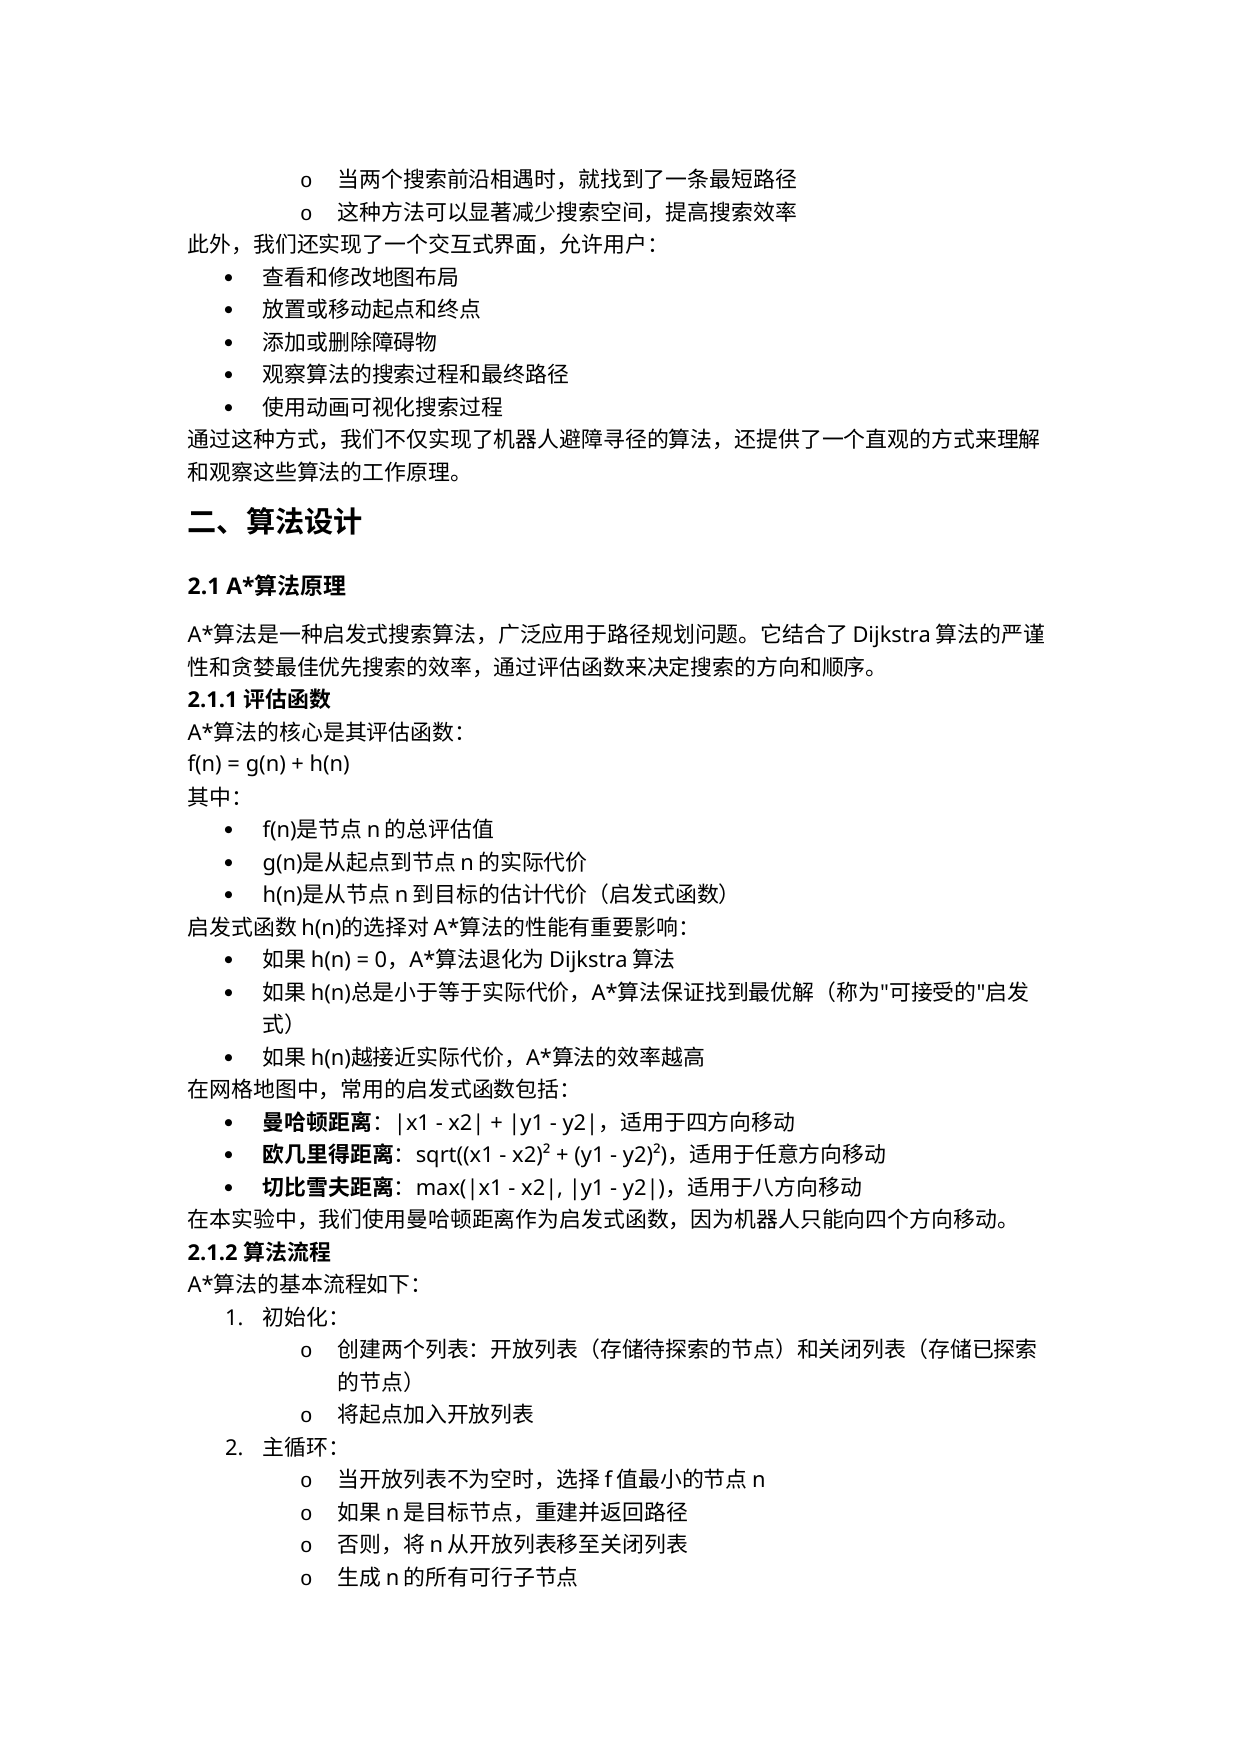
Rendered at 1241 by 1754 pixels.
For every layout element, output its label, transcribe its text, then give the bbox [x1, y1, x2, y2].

text 2.1.1 评估函数 [187, 682, 1053, 714]
text A*算法是一种启发式搜索算法，广泛应用于路径规划问题。它结合了Dijkstra算法的严谨性和贪婪最佳优先搜索的效率，通过评估函数来决定搜索的方向和顺序。 [187, 617, 1053, 682]
list 放置或移动起点和终点 [225, 292, 1053, 324]
list 否则，将n从开放列表移至关闭列表 [300, 1527, 1053, 1559]
text 在本实验中，我们使用曼哈顿距离作为启发式函数，因为机器人只能向四个方向移动。 [187, 1202, 1053, 1234]
list 如果h(n)越接近实际代价，A*算法的效率越高 [225, 1039, 1053, 1072]
list g(n)是从起点到节点n的实际代价 [225, 844, 1053, 877]
list 当两个搜索前沿相遇时，就找到了一条最短路径 [300, 162, 1053, 194]
list 这种方法可以显著减少搜索空间，提高搜索效率 [300, 194, 1053, 227]
list 曼哈顿距离：|x1 - x2| + |y1 - y2|，适用于四方向移动 [225, 1104, 1053, 1137]
list 当开放列表不为空时，选择f值最小的节点n [300, 1462, 1053, 1494]
list h(n)是从节点n到目标的估计代价（启发式函数） [225, 877, 1053, 909]
list f(n)是节点n的总评估值 [225, 812, 1053, 844]
text f(n) = g(n) + h(n) [187, 747, 1053, 779]
text 2.1.2 算法流程 [187, 1234, 1053, 1267]
list 如果n是目标节点，重建并返回路径 [300, 1494, 1053, 1527]
text 二、算法设计 [187, 487, 1053, 552]
list 观察算法的搜索过程和最终路径 [225, 357, 1053, 389]
text 2.1 A*算法原理 [187, 552, 1053, 617]
text 启发式函数h(n)的选择对A*算法的性能有重要影响： [187, 909, 1053, 942]
list 创建两个列表：开放列表（存储待探索的节点）和关闭列表（存储已探索的节点） [300, 1332, 1053, 1397]
list 欧几里得距离：sqrt((x1 - x2)² + (y1 - y2)²)，适用于任意方向移动 [225, 1137, 1053, 1169]
text 此外，我们还实现了一个交互式界面，允许用户： [187, 227, 1053, 259]
text A*算法的核心是其评估函数： [187, 714, 1053, 747]
list 使用动画可视化搜索过程 [225, 389, 1053, 422]
list 如果h(n)总是小于等于实际代价，A*算法保证找到最优解（称为"可接受的"启发式） [225, 974, 1053, 1039]
text A*算法的基本流程如下： [187, 1267, 1053, 1299]
list 切比雪夫距离：max(|x1 - x2|, |y1 - y2|)，适用于八方向移动 [225, 1169, 1053, 1202]
list 如果h(n) = 0，A*算法退化为Dijkstra算法 [225, 942, 1053, 974]
list 生成n的所有可行子节点 [300, 1559, 1053, 1592]
list 查看和修改地图布局 [225, 259, 1053, 292]
list 初始化： [225, 1299, 1053, 1332]
list 添加或删除障碍物 [225, 324, 1053, 357]
text 在网格地图中，常用的启发式函数包括： [187, 1072, 1053, 1104]
text 通过这种方式，我们不仅实现了机器人避障寻径的算法，还提供了一个直观的方式来理解和观察这些算法的工作原理。 [187, 422, 1053, 487]
list 主循环： [225, 1429, 1053, 1462]
list 将起点加入开放列表 [300, 1397, 1053, 1429]
text 其中： [187, 779, 1053, 812]
